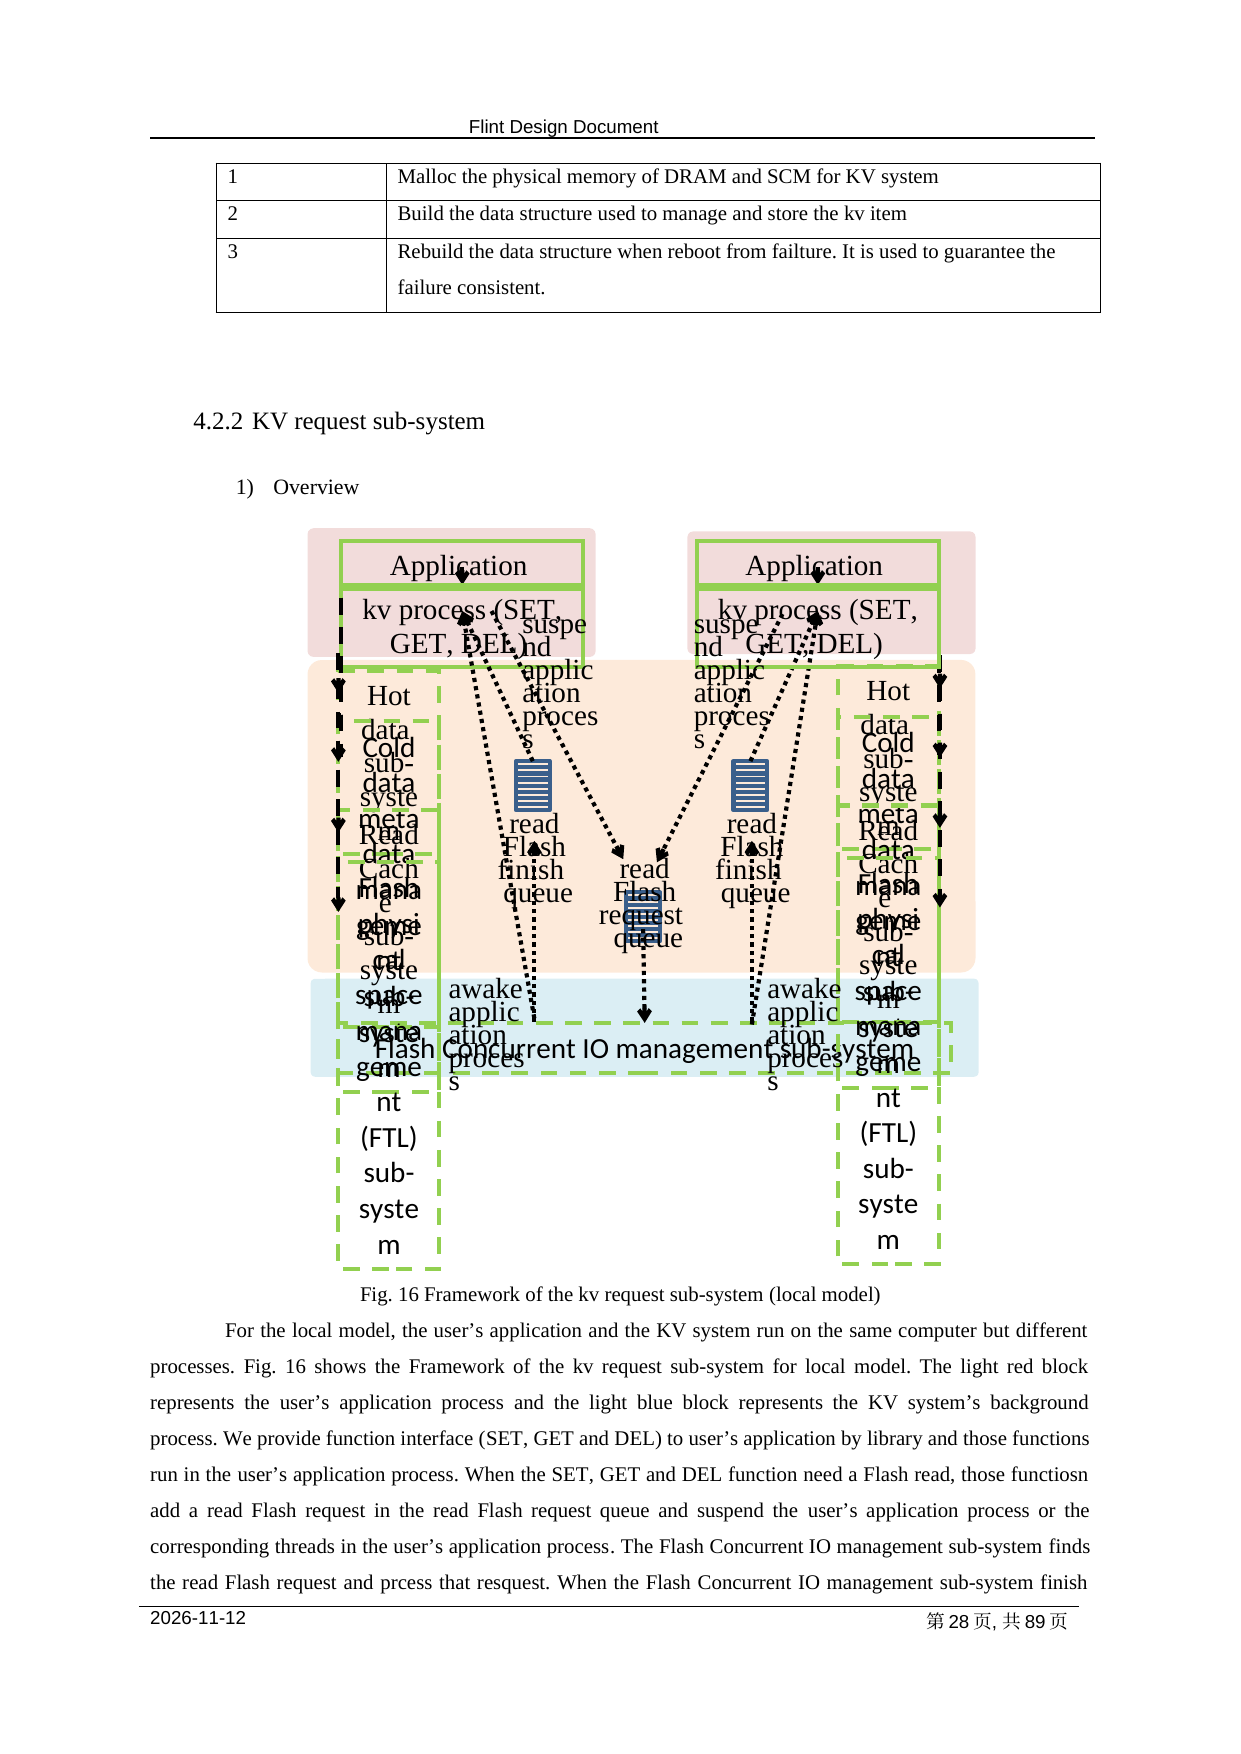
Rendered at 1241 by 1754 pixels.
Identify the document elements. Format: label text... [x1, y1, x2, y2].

table_cell 1 [217, 164, 386, 200]
table_cell Malloc the physical memory of DRAM and SCM for KV system [387, 164, 1100, 200]
subtitle KV request sub-system [193, 406, 1090, 434]
subtitle Overview [236, 474, 1090, 499]
text Fig. Framework of the kv request sub-system (local model) [150, 1282, 1090, 1306]
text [150, 1318, 1090, 1594]
table_cell Rebuild the data structure when reboot from failture. It is used to guarantee the failure consistent. [387, 239, 1100, 312]
table_cell 3 [217, 239, 386, 312]
table_cell 2 [217, 201, 386, 238]
table_cell Build the data structure used to manage and store the kv item [387, 201, 1100, 238]
